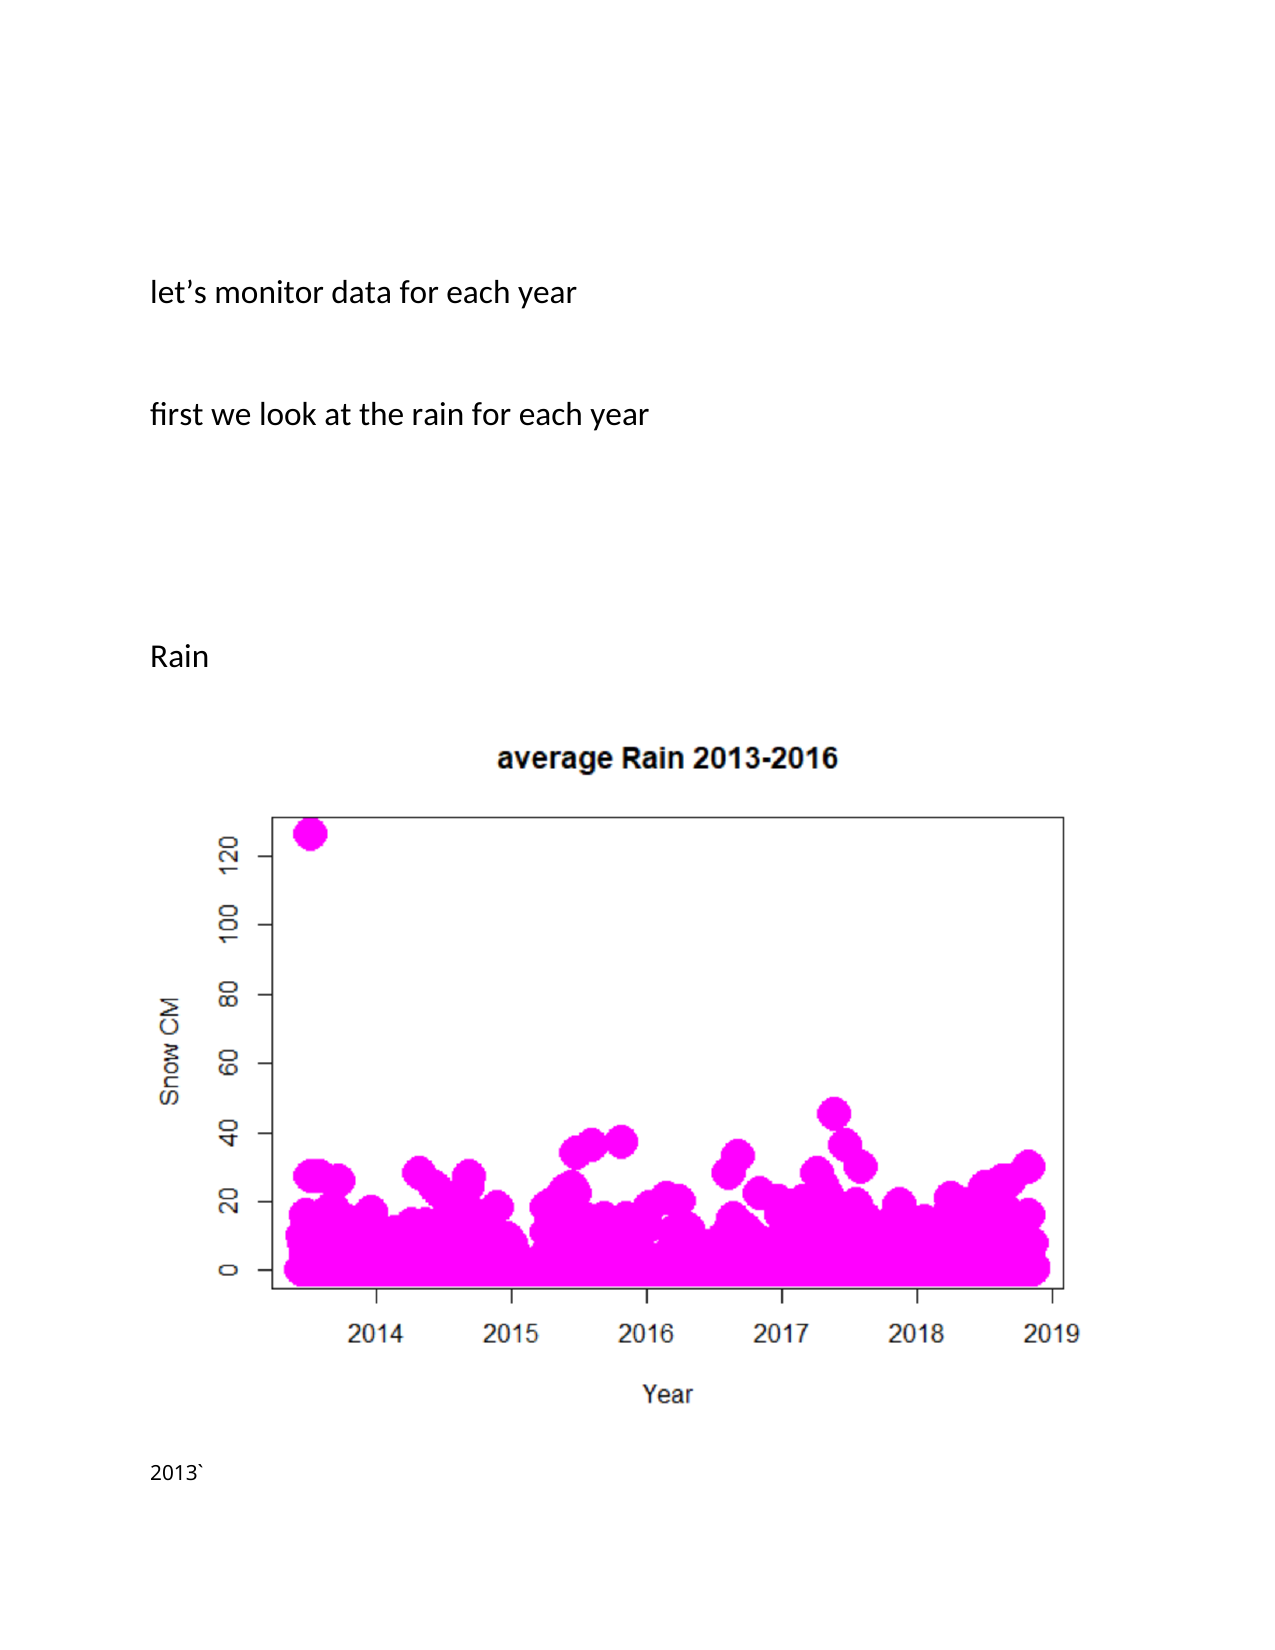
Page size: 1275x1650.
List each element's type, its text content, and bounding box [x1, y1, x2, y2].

text let’s monitor data for each year [150, 271, 1125, 312]
text Rain [150, 635, 1125, 676]
picture [150, 695, 1125, 1440]
text 2013` [150, 1458, 1125, 1487]
text first we look at the rain for each year [150, 392, 1125, 433]
